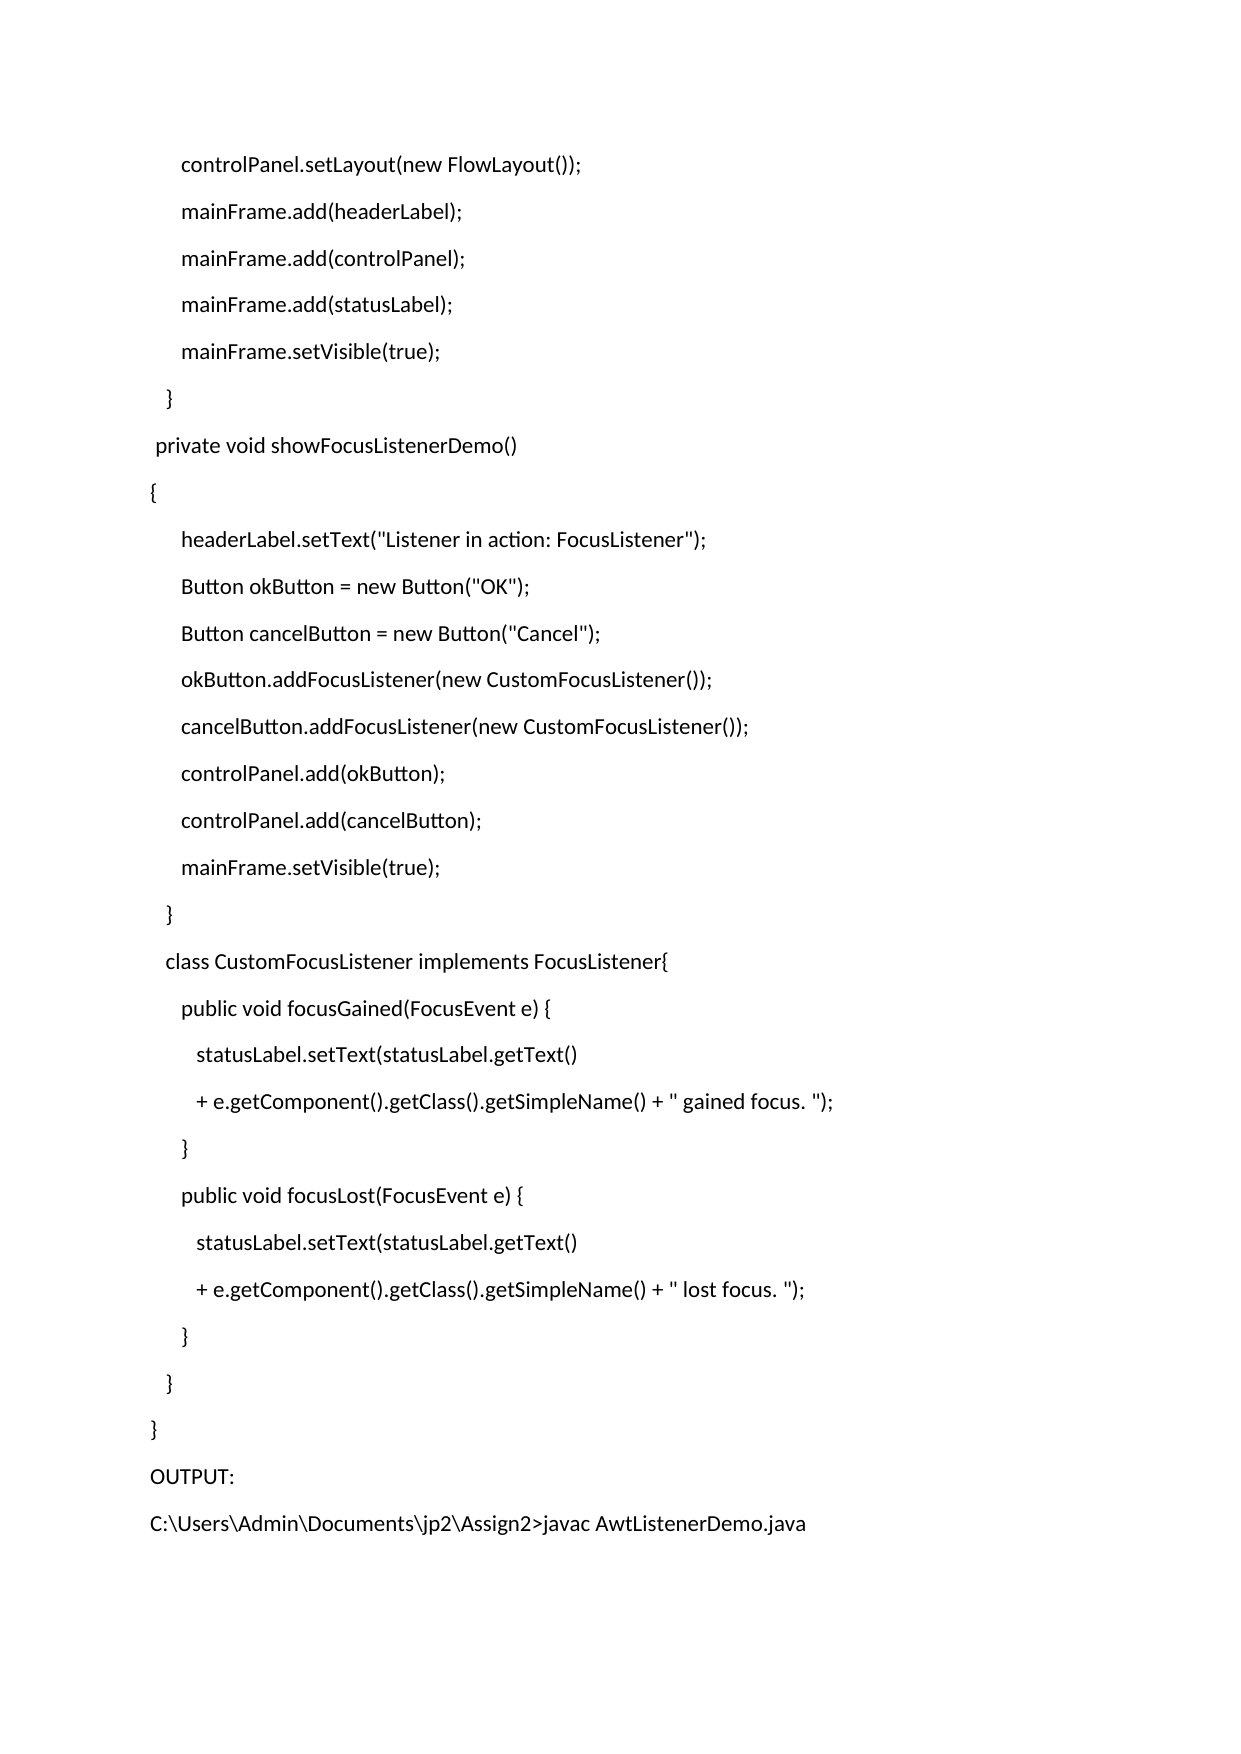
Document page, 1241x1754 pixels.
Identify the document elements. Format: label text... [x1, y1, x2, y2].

text controlPanel.add(okButton); [150, 759, 1090, 787]
text okButton.addFocusListener(new CustomFocusListener()); [150, 666, 1090, 694]
text statusLabel.setText(statusLabel.getText() [150, 1041, 1090, 1069]
text OUTPUT: [150, 1462, 1090, 1491]
text } [150, 1416, 1090, 1444]
text } [150, 1322, 1090, 1350]
text mainFrame.setVisible(true); [150, 853, 1090, 881]
text Button cancelButton = new Button("Cancel"); [150, 619, 1090, 647]
text class CustomFocusListener implements FocusListener{ [150, 947, 1090, 975]
text } [150, 384, 1090, 412]
text { [150, 478, 1090, 506]
text Button okButton = new Button("OK"); [150, 572, 1090, 600]
text } [150, 1369, 1090, 1397]
text C:\Users\Admin\Documents\jp2\Assign2>javac AwtListenerDemo.java [150, 1509, 1090, 1537]
text } [150, 1134, 1090, 1162]
text mainFrame.add(controlPanel); [150, 244, 1090, 272]
text private void showFocusListenerDemo() [150, 431, 1090, 459]
text mainFrame.setVisible(true); [150, 337, 1090, 366]
text cancelButton.addFocusListener(new CustomFocusListener()); [150, 712, 1090, 741]
text public void focusLost(FocusEvent e) { [150, 1181, 1090, 1209]
text controlPanel.setLayout(new FlowLayout()); [150, 150, 1090, 178]
text } [150, 900, 1090, 928]
text mainFrame.add(statusLabel); [150, 291, 1090, 319]
text + e.getComponent().getClass().getSimpleName() + " gained focus. "); [150, 1087, 1090, 1116]
text + e.getComponent().getClass().getSimpleName() + " lost focus. "); [150, 1275, 1090, 1303]
text statusLabel.setText(statusLabel.getText() [150, 1228, 1090, 1256]
text headerLabel.setText("Listener in action: FocusListener"); [150, 525, 1090, 553]
text public void focusGained(FocusEvent e) { [150, 994, 1090, 1022]
text controlPanel.add(cancelButton); [150, 806, 1090, 834]
text mainFrame.add(headerLabel); [150, 197, 1090, 225]
